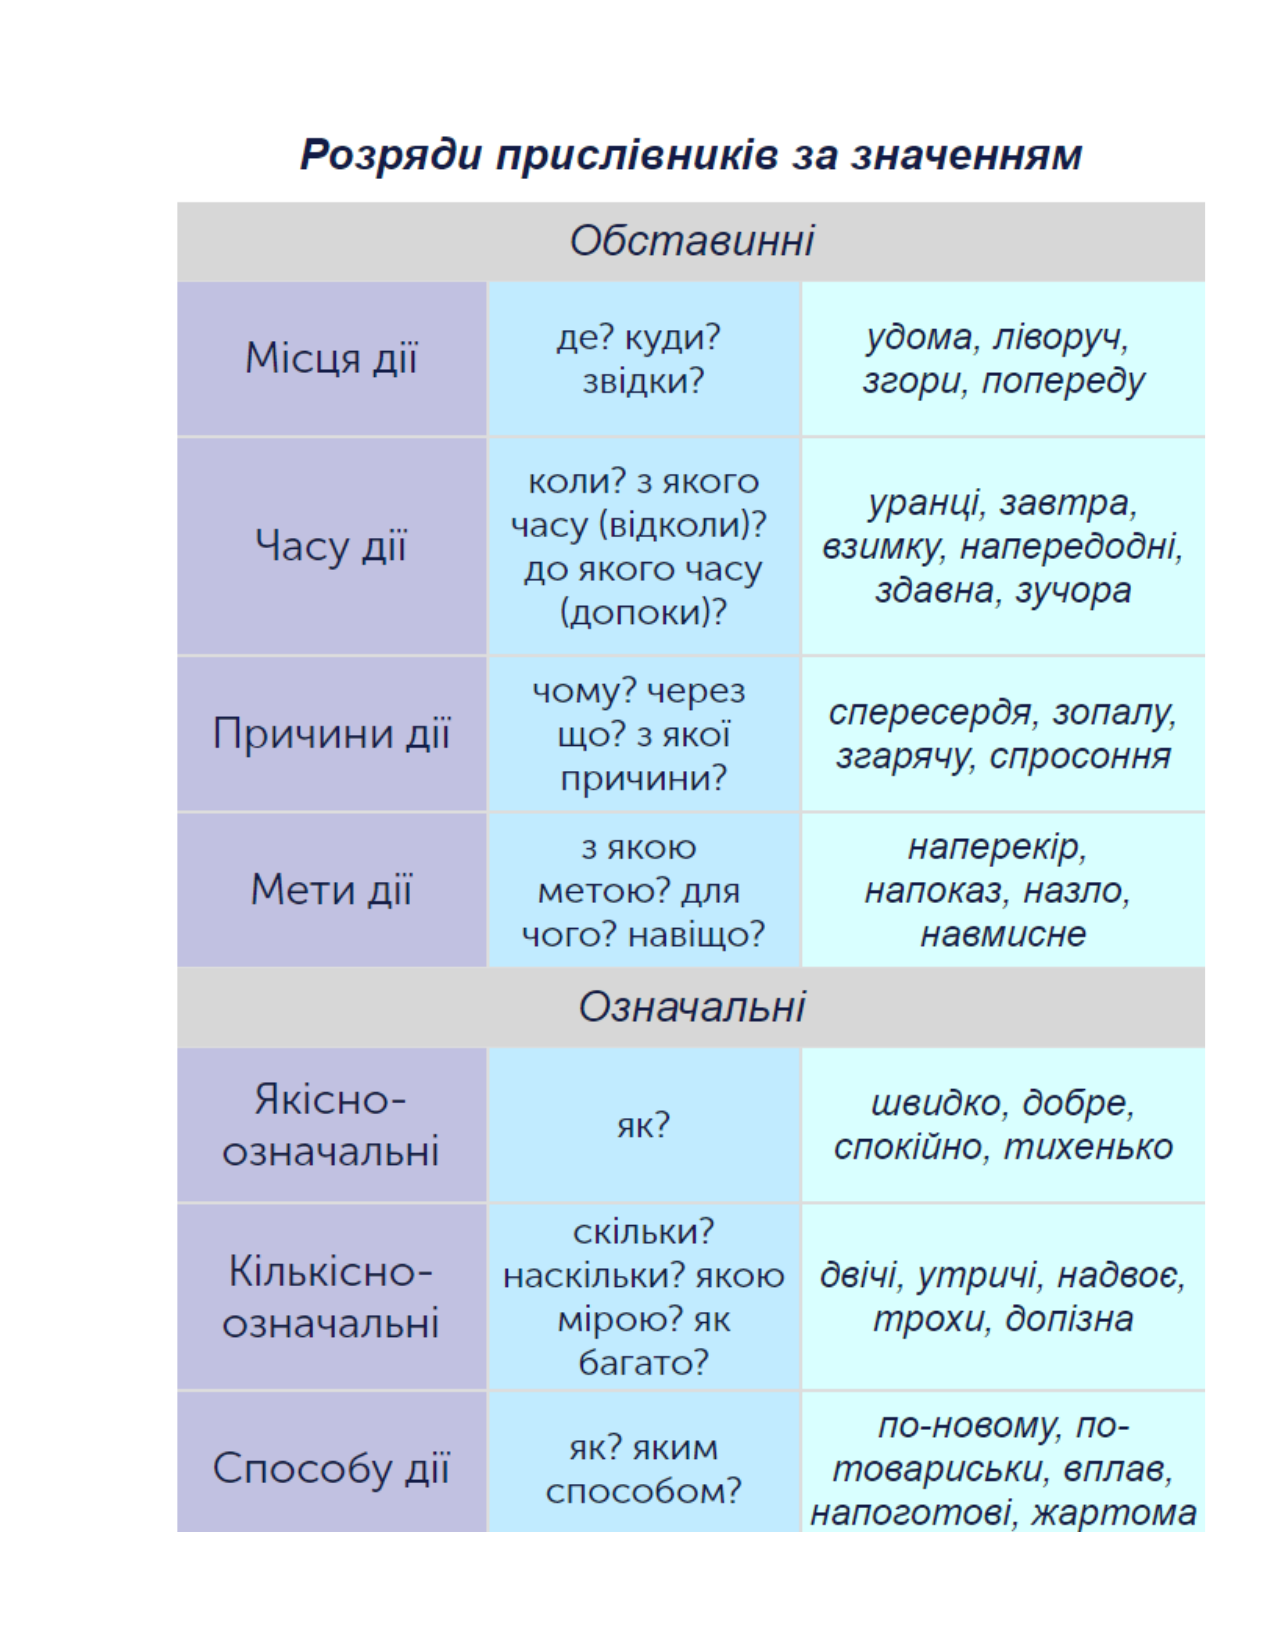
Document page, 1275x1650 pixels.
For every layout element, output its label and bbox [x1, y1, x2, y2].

picture [177, 118, 1206, 1532]
